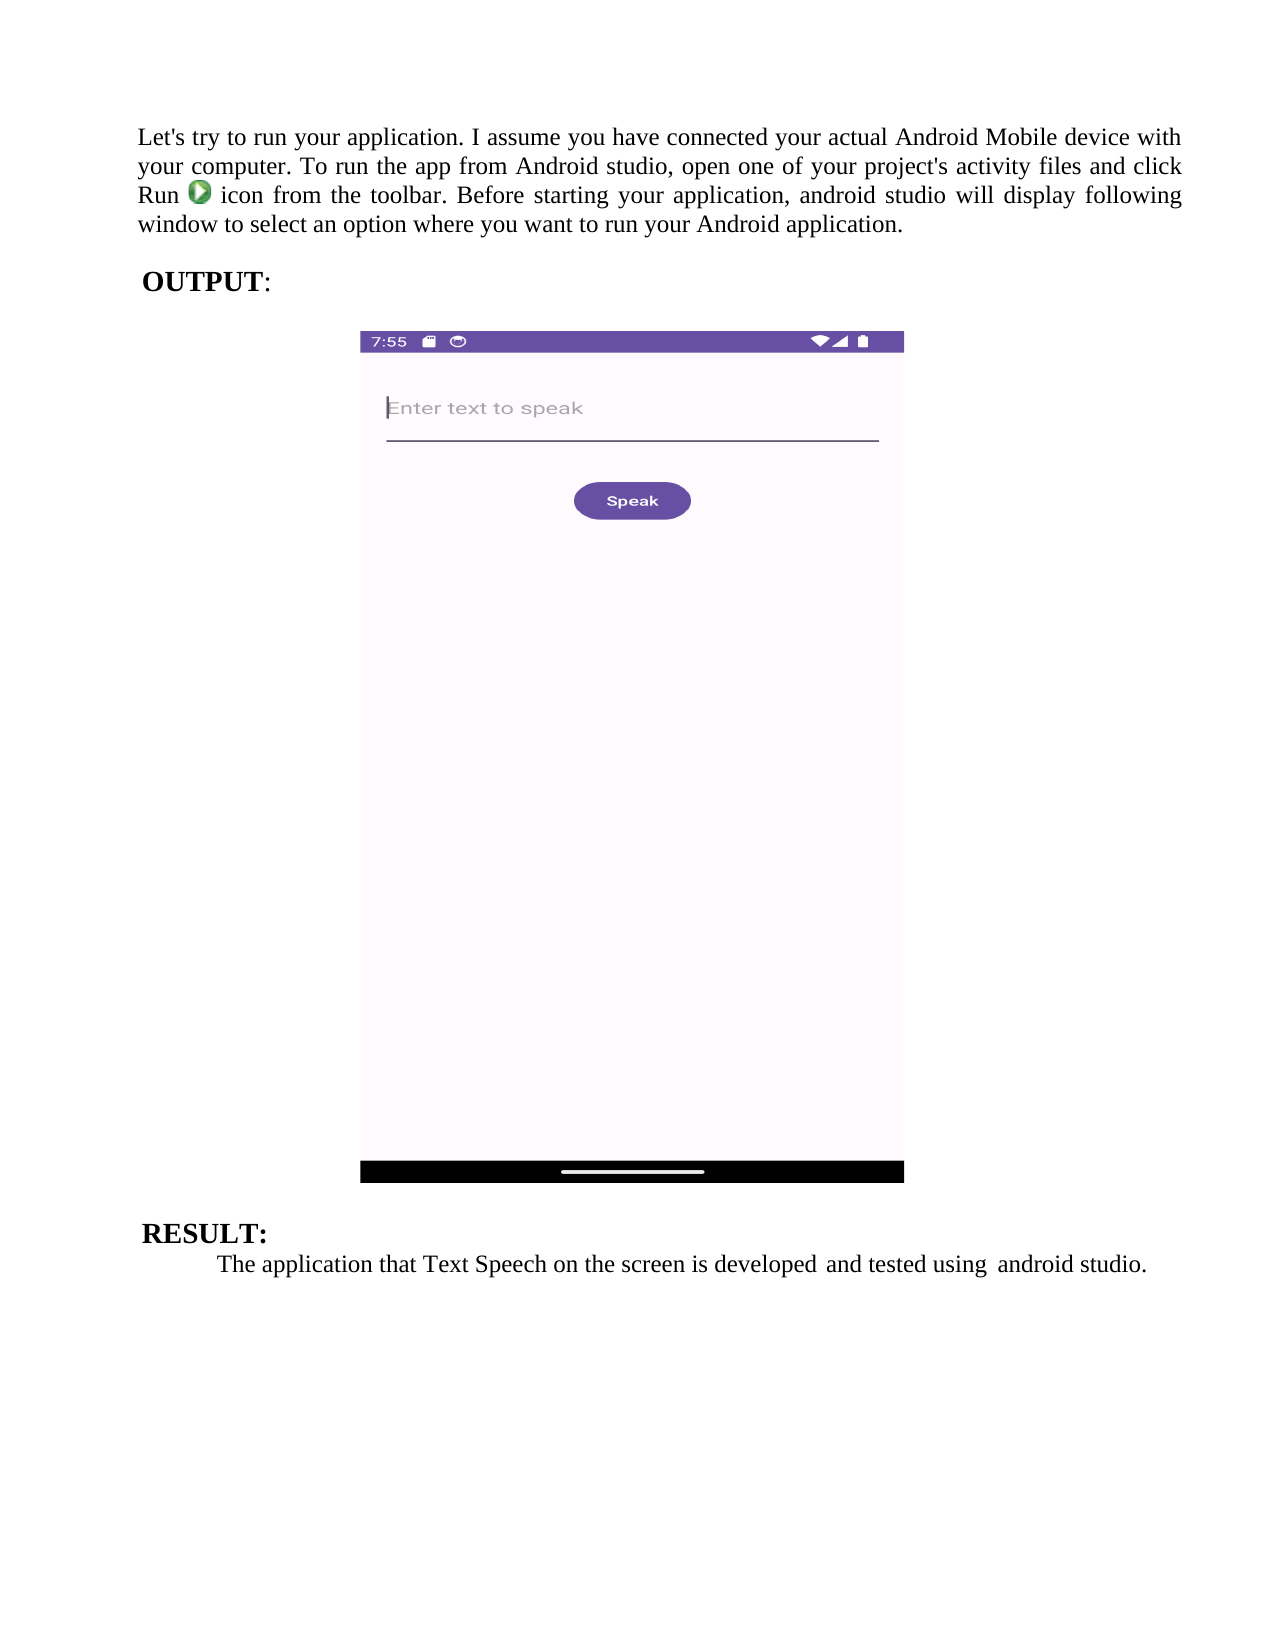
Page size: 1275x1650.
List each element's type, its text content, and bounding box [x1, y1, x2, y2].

text Let's try to run your application. I assume you have connected your actual Android Mobile device with your computer. To run the app from Android studio, open one of your project's activity files and click Run icon from the toolbar. Before starting your application, android studio will display following window to select an option where you want to run your Android application. [137, 122, 1184, 237]
picture [188, 180, 212, 204]
text RESULT: [142, 1216, 1254, 1249]
picture [360, 331, 905, 1183]
text The application that Text Speech on the screen is developed and tested using android studio. [132, 1249, 1254, 1278]
text OUTPUT: [142, 264, 1254, 297]
